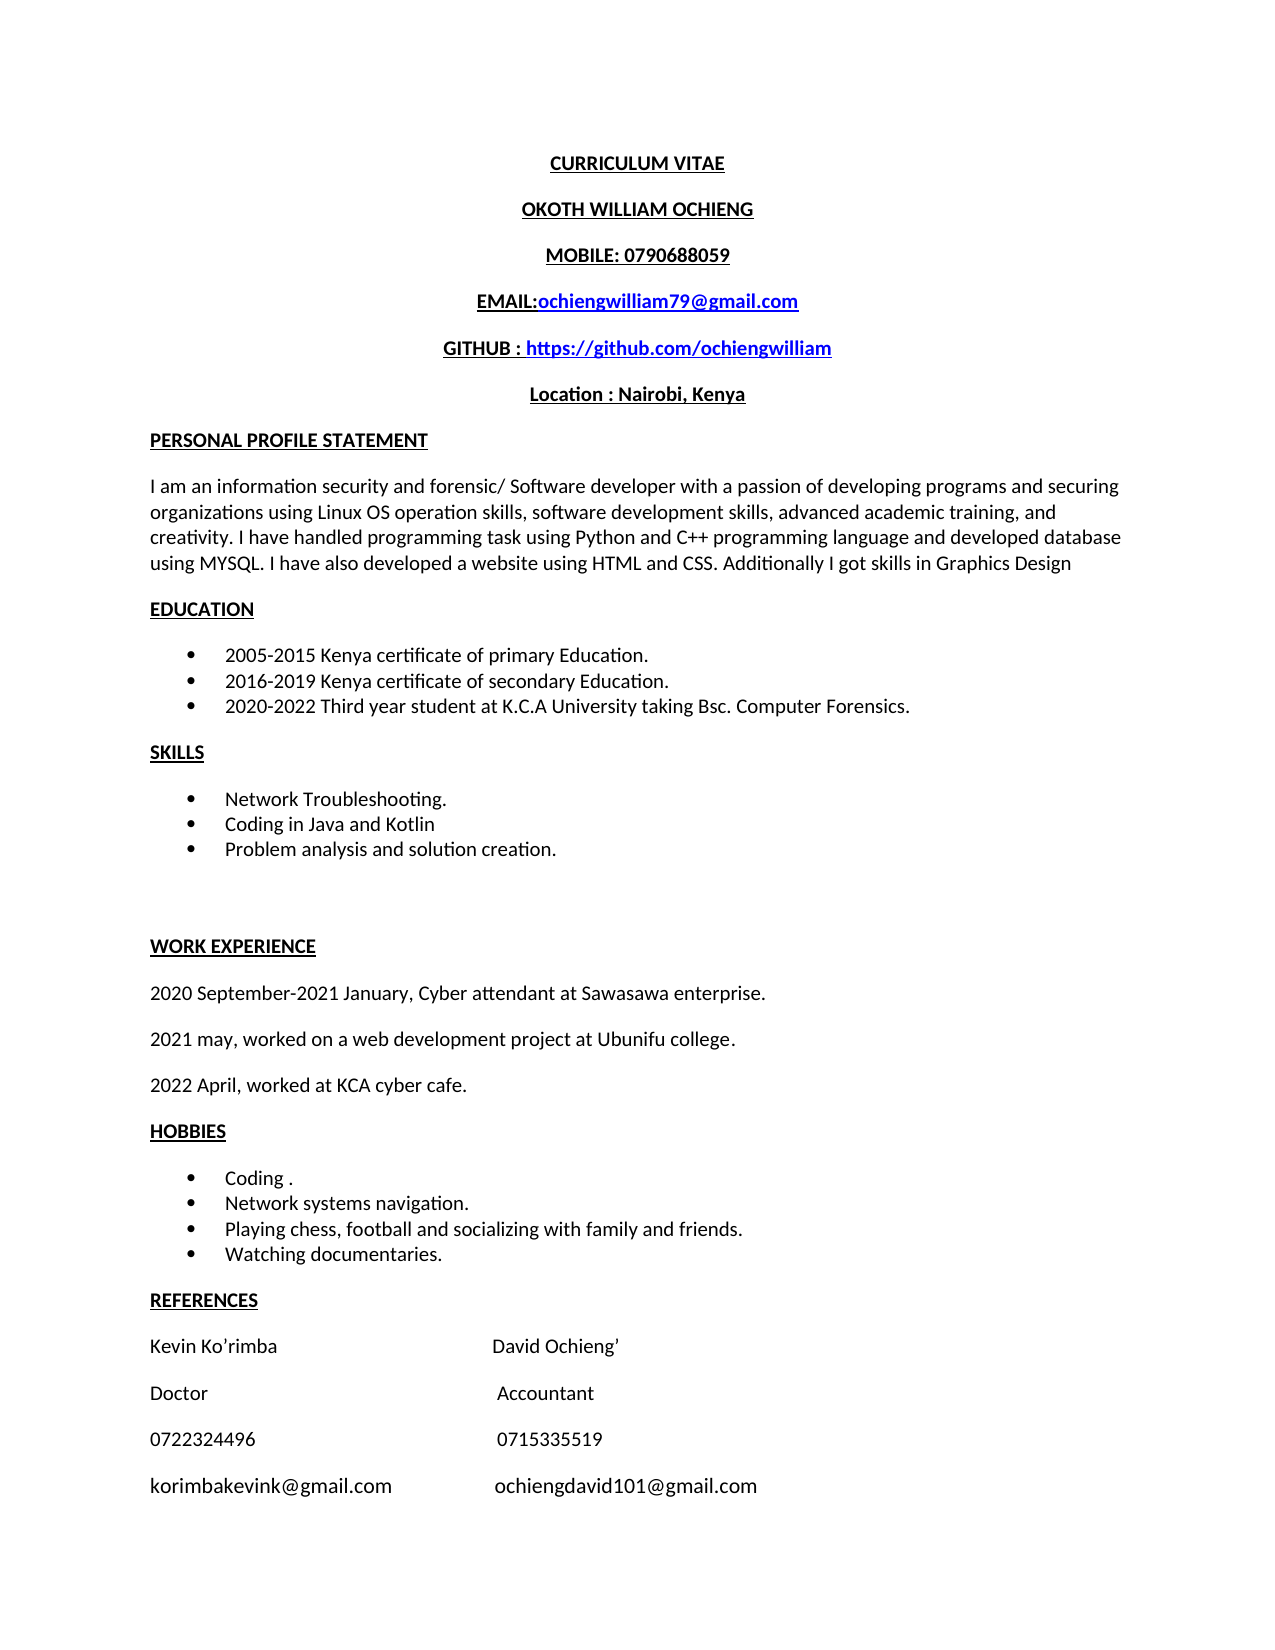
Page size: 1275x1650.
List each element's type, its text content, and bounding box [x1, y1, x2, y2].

text REFERENCES [150, 1287, 1125, 1313]
text SKILLS [150, 739, 1125, 765]
text 0722324496 0715335519 [150, 1426, 1125, 1452]
text EMAIL:ochiengwilliam79@gmail.com [150, 289, 1125, 314]
list 2016-2019 Kenya certificate of secondary Education. [187, 668, 1125, 693]
text 2022 April, worked at KCA cyber cafe. [150, 1072, 1125, 1098]
list Playing chess, football and socializing with family and friends. [187, 1216, 1125, 1241]
list Network systems navigation. [187, 1190, 1125, 1216]
text Kevin Ko’rimba David Ochieng’ [150, 1334, 1125, 1359]
list 2020-2022 Third year student at K.C.A University taking Bsc. Computer Forensics. [187, 693, 1125, 719]
text Location : Nairobi, Kenya [150, 381, 1125, 407]
list Problem analysis and solution creation. [187, 837, 1125, 862]
text WORK EXPERIENCE [150, 934, 1125, 959]
text 2021 may, worked on a web development project at Ubunifu college. [150, 1026, 1125, 1052]
text OKOTH WILLIAM OCHIENG [150, 196, 1125, 222]
list Network Troubleshooting. [187, 786, 1125, 811]
text 2020 September-2021 January, Cyber attendant at Sawasawa enterprise. [150, 980, 1125, 1005]
text PERSONAL PROFILE STATEMENT [150, 427, 1125, 453]
text CURRICULUM VITAE [150, 150, 1125, 175]
list Coding . [187, 1165, 1125, 1190]
list Watching documentaries. [187, 1241, 1125, 1267]
text korimbakevink@gmail.com ochiengdavid101@gmail.com [150, 1472, 1125, 1499]
list Coding in Java and Kotlin [187, 811, 1125, 837]
list 2005-2015 Kenya certificate of primary Education. [187, 642, 1125, 668]
text Doctor Accountant [150, 1380, 1125, 1405]
text MOBILE: 0790688059 [150, 242, 1125, 268]
text HOBBIES [150, 1119, 1125, 1144]
text I am an information security and forensic/ Software developer with a passion of developing programs and securing organizations using Linux OS operation skills, software development skills, advanced academic training, and creativity. I have handled programming task using Python and C++ programming language and developed database using MYSQL. I have also developed a website using HTML and CSS. Additionally I got skills in Graphics Design [150, 474, 1125, 575]
text GITHUB : https://github.com/ochiengwilliam [150, 335, 1125, 360]
text EDUCATION [150, 596, 1125, 622]
